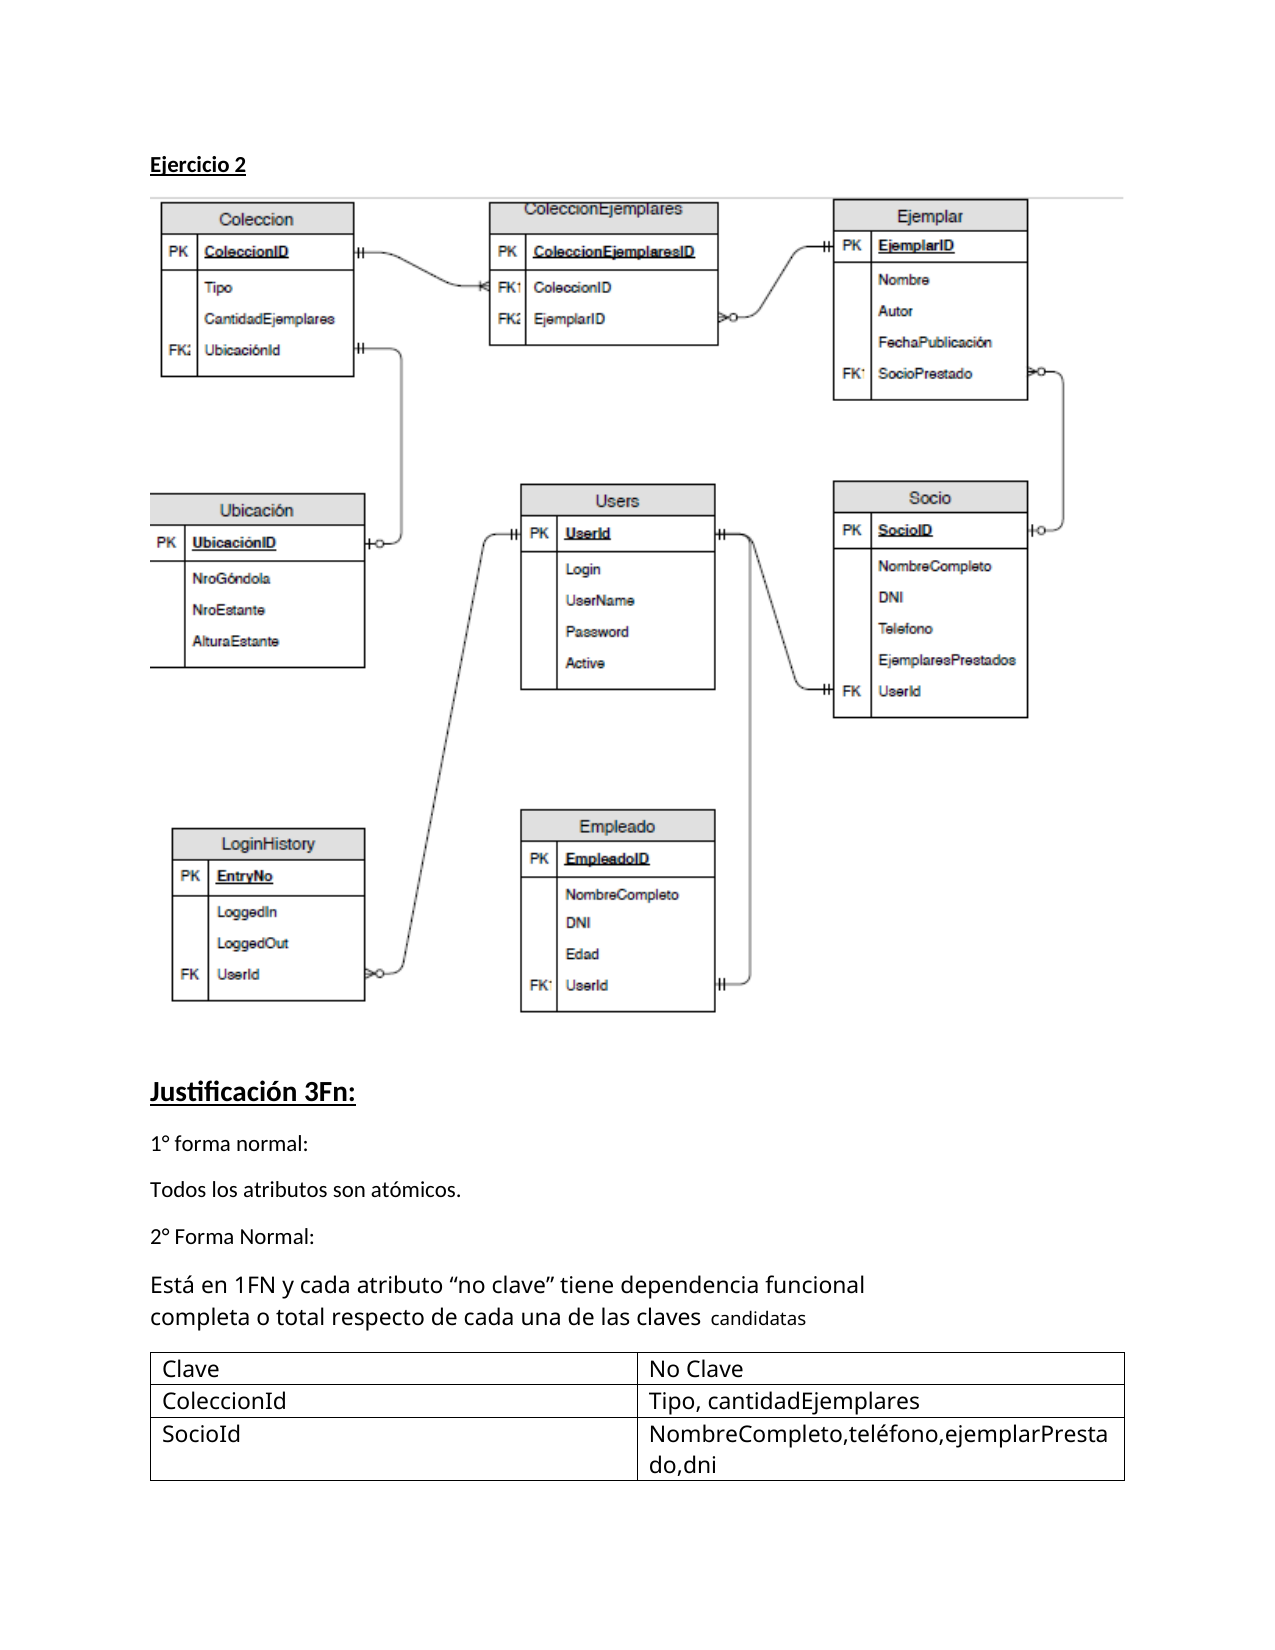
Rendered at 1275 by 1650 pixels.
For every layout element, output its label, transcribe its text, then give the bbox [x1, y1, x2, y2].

text completa o total respecto de cada una de las claves candidatas [150, 1301, 1125, 1332]
text 1° forma normal: [150, 1129, 1125, 1157]
text Todos los atributos son atómicos. [150, 1176, 1125, 1203]
text Justificación 3Fn: [150, 1073, 1125, 1109]
picture [150, 196, 1124, 1055]
table_cell SocioId [151, 1418, 637, 1480]
text 2° Forma Normal: [150, 1222, 1125, 1250]
text Está en 1FN y cada atributo “no clave” tiene dependencia funcional [150, 1269, 1125, 1301]
table_cell ColeccionId [151, 1385, 637, 1417]
table_cell Tipo, cantidadEjemplares [638, 1385, 1124, 1417]
table_header No Clave [638, 1353, 1124, 1384]
text Ejercicio 2 [150, 150, 1125, 178]
table_cell NombreCompleto,teléfono,ejemplarPrestado,dni [638, 1418, 1124, 1480]
table_header Clave [151, 1353, 637, 1384]
